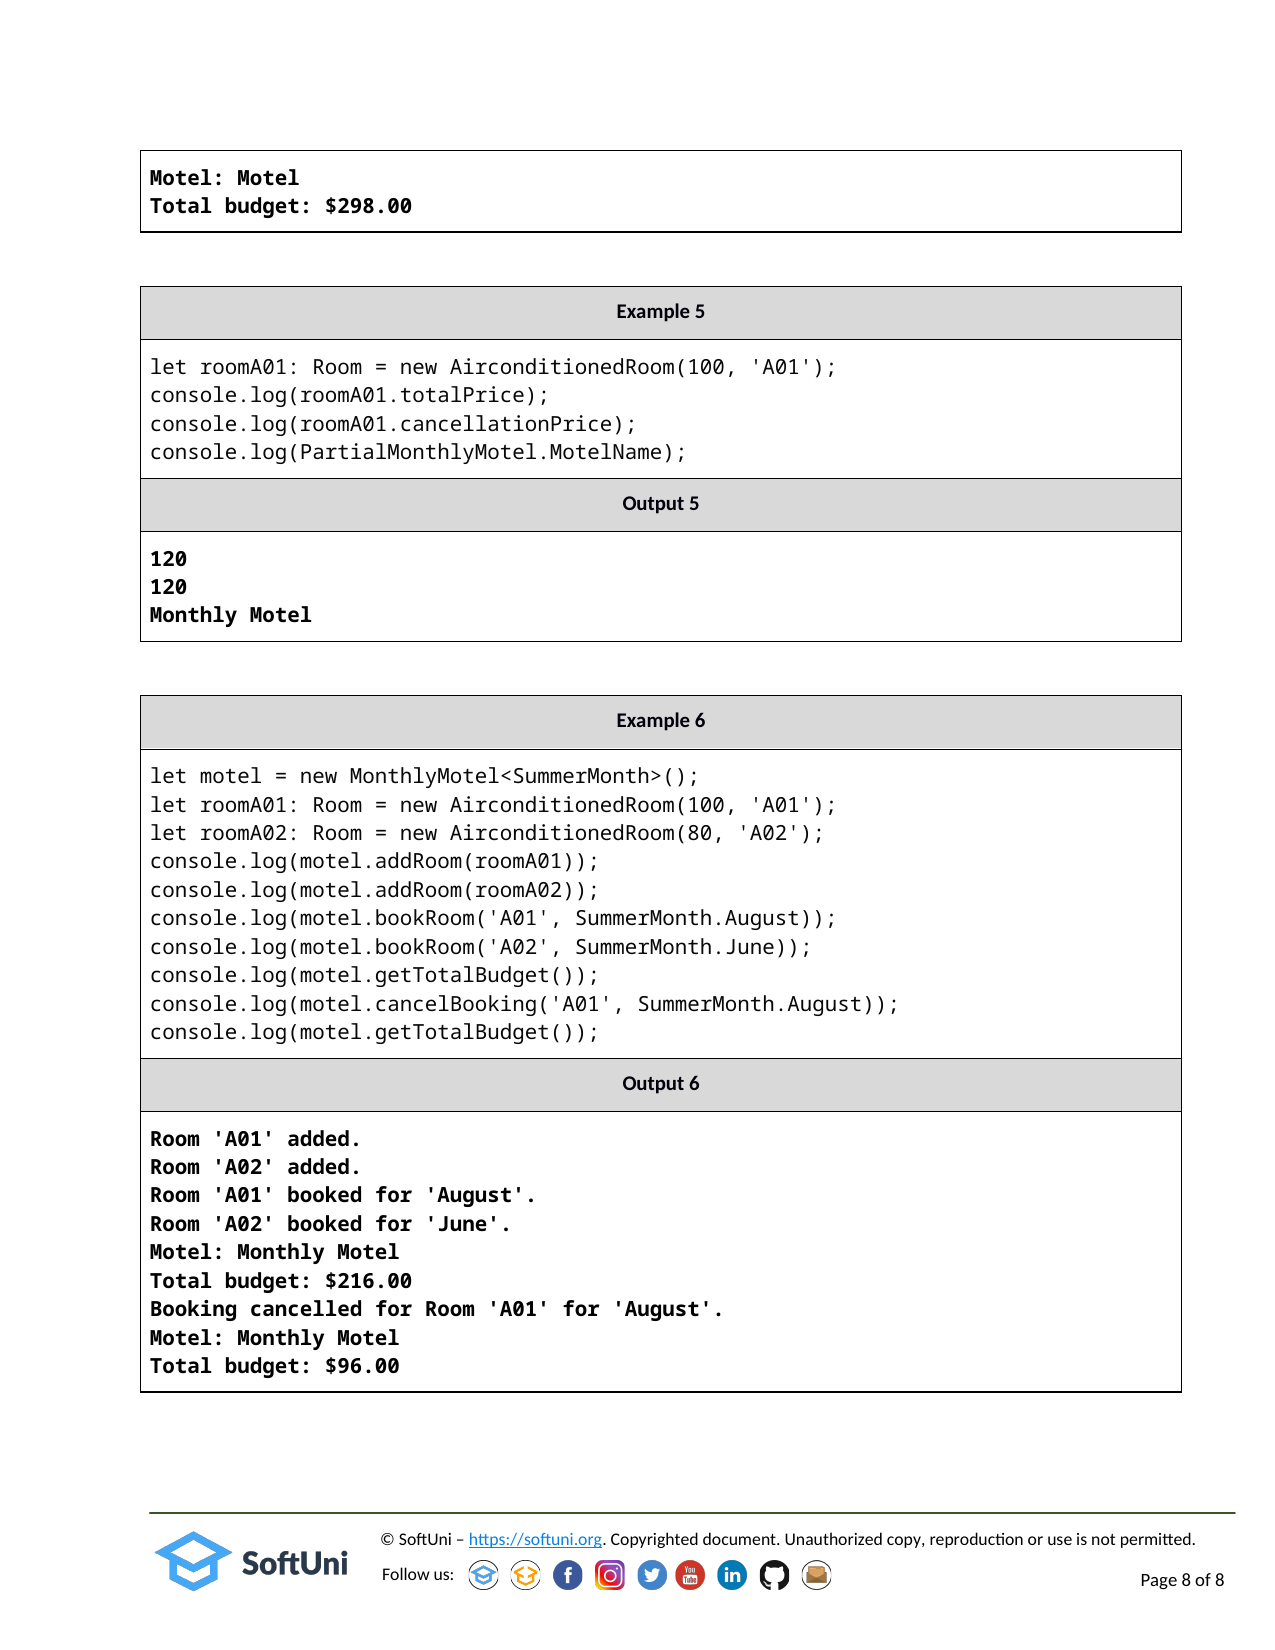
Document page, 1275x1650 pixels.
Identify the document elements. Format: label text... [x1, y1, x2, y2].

table_cell 120 120 Monthly Motel [141, 532, 1181, 641]
picture [553, 1560, 583, 1590]
table_cell Room 'A01' added. Room 'A02' added. Room 'A01' booked for 'August'. Room 'A02' booked for 'June'. Motel: Monthly Motel Total budget: $216.00 Booking cancelled for Room 'A01' for 'August'. Motel: Monthly Motel Total budget: $96.00 [141, 1112, 1181, 1391]
picture [759, 1560, 790, 1590]
table_cell Output 6 [141, 1059, 1181, 1111]
picture [637, 1560, 667, 1590]
table_cell Output 5 [141, 479, 1181, 531]
table_cell let roomA01: Room = new AirconditionedRoom(100, 'A01'); console.log(roomA01.totalPrice); console.log(roomA01.cancellationPrice); console.log(PartialMonthlyMotel.MotelName); [141, 340, 1181, 477]
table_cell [141, 151, 1181, 231]
picture [717, 1560, 726, 1569]
picture [510, 1560, 541, 1590]
picture [731, 1572, 740, 1582]
picture [675, 1560, 705, 1590]
picture [738, 1581, 747, 1590]
table_header Example 6 [141, 696, 1181, 748]
picture [738, 1560, 747, 1569]
picture [717, 1581, 726, 1590]
picture [468, 1560, 499, 1590]
table_header Example 5 [141, 287, 1181, 339]
picture [148, 1525, 354, 1597]
picture [595, 1560, 625, 1590]
picture [801, 1560, 832, 1590]
table_cell let motel = new MonthlyMotel<SummerMonth>(); let roomA01: Room = new AirconditionedRoom(100, 'A01'); let roomA02: Room = new AirconditionedRoom(80, 'A02'); console.log(motel.addRoom(roomA01)); console.log(motel.addRoom(roomA02)); console.log(motel.bookRoom('A01', SummerMonth.August)); console.log(motel.bookRoom('A02', SummerMonth.June)); console.log(motel.getTotalBudget()); console.log(motel.cancelBooking('A01', SummerMonth.August)); console.log(motel.getTotalBudget()); [141, 750, 1181, 1057]
